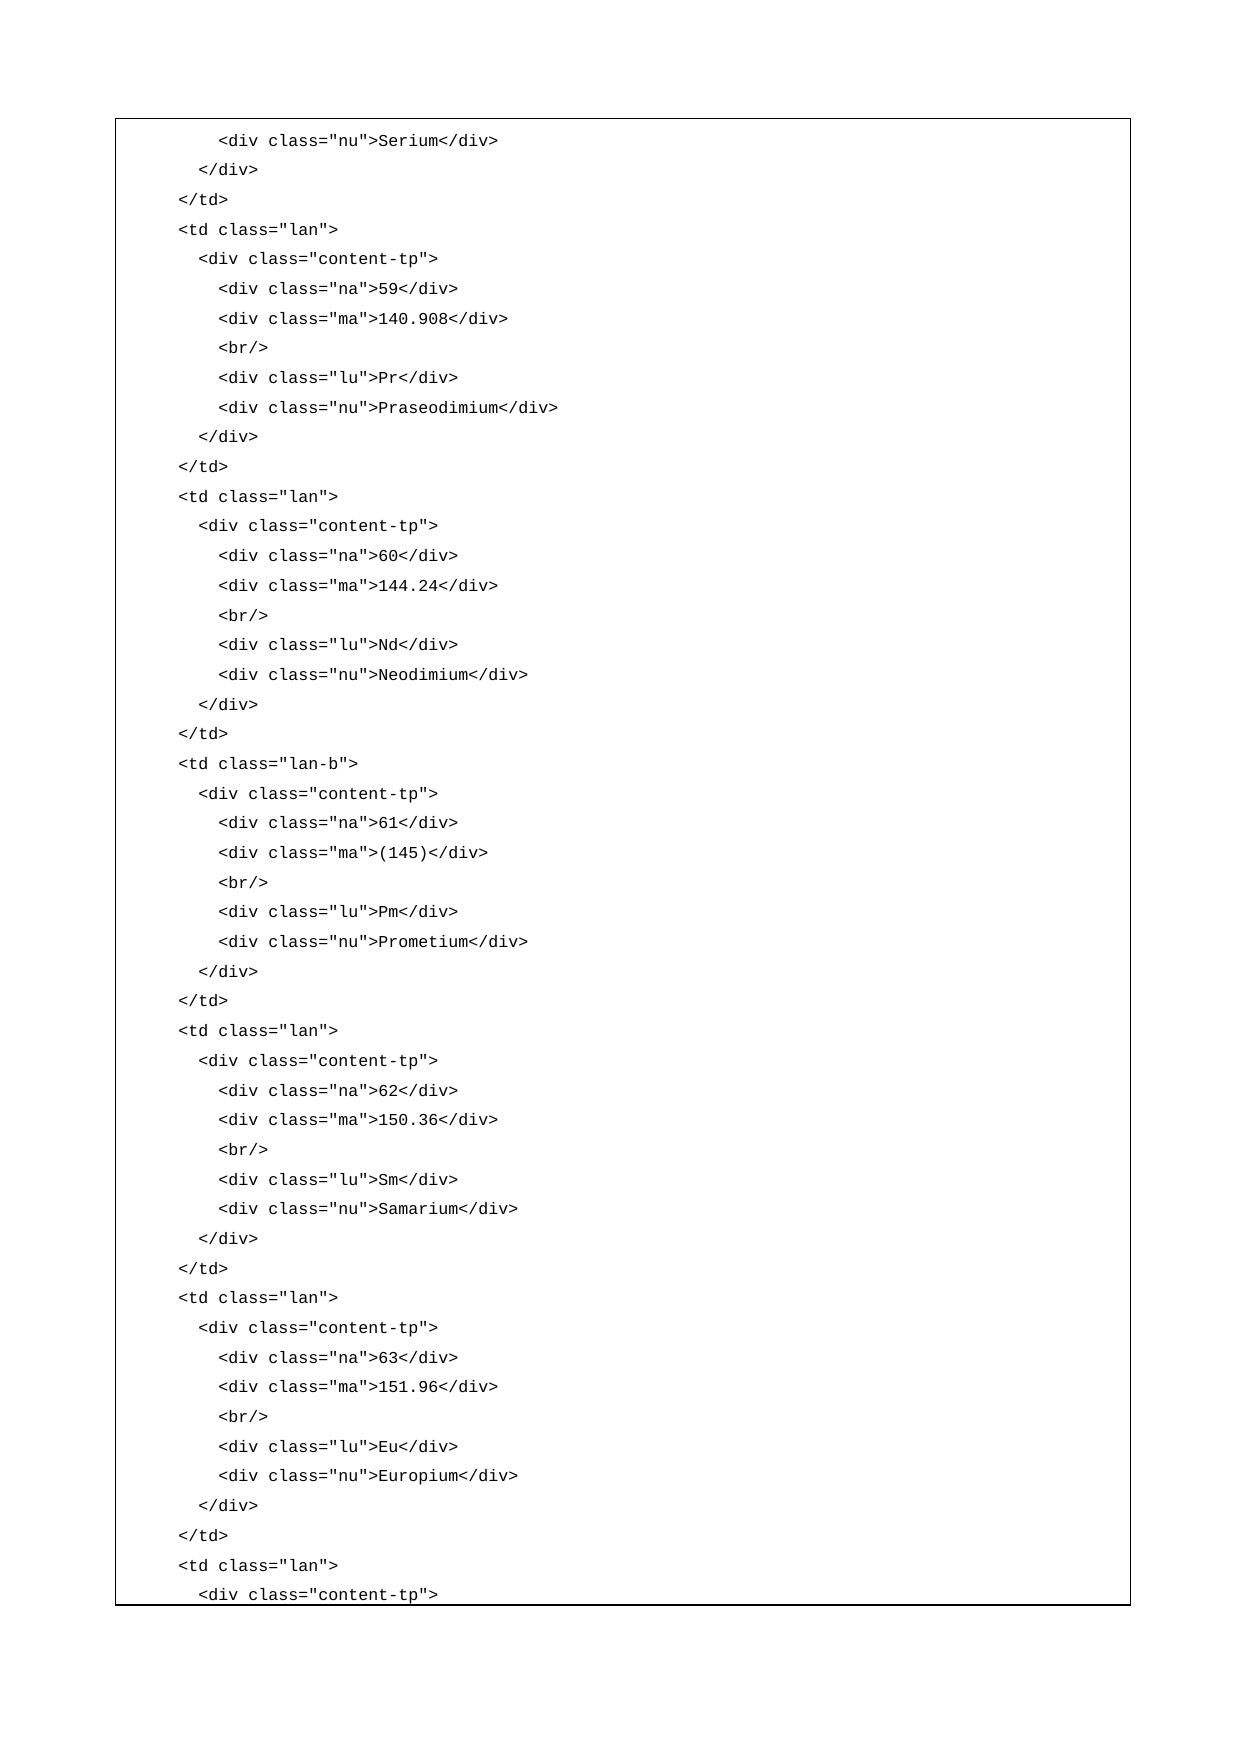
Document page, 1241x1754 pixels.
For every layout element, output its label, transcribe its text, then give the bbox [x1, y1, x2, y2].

text <td class="lan"> [118, 1546, 1122, 1576]
text </div> [118, 685, 1122, 715]
text <div class="lu">Pm</div> [118, 893, 1122, 923]
text </td> [118, 1249, 1122, 1279]
text <div class="na">60</div> [118, 537, 1122, 567]
text <td class="lan"> [118, 1012, 1122, 1042]
text </div> [118, 151, 1122, 181]
text <br/> [118, 329, 1122, 359]
text <div class="na">62</div> [118, 1071, 1122, 1101]
text <div class="nu">Prometium</div> [118, 923, 1122, 952]
text <div class="na">61</div> [118, 804, 1122, 834]
text <div class="ma">140.908</div> [118, 299, 1122, 329]
text <div class="ma">144.24</div> [118, 567, 1122, 596]
text <div class="nu">Serium</div> [116, 119, 1130, 151]
text <td class="lan"> [118, 210, 1122, 240]
text <br/> [118, 1398, 1122, 1427]
text <div class="lu">Pr</div> [118, 359, 1122, 388]
text <div class="content-tp"> [118, 774, 1122, 804]
text <div class="lu">Sm</div> [118, 1160, 1122, 1190]
text </div> [118, 418, 1122, 448]
text <br/> [118, 1131, 1122, 1160]
text </div> [118, 1220, 1122, 1249]
text <div class="ma">150.36</div> [118, 1101, 1122, 1131]
text <div class="content-tp"> [118, 240, 1122, 270]
text <br/> [118, 863, 1122, 893]
text </td> [118, 1517, 1122, 1546]
text </div> [118, 952, 1122, 982]
text </div> [118, 1487, 1122, 1517]
text <div class="na">59</div> [118, 270, 1122, 299]
text <div class="lu">Eu</div> [118, 1427, 1122, 1457]
text <div class="nu">Neodimium</div> [118, 656, 1122, 685]
text <td class="lan"> [118, 477, 1122, 507]
text <div class="content-tp"> [118, 1576, 1122, 1604]
text </td> [118, 715, 1122, 745]
text <div class="nu">Europium</div> [118, 1457, 1122, 1487]
text <div class="ma">(145)</div> [118, 834, 1122, 863]
text <div class="content-tp"> [118, 1042, 1122, 1071]
text <div class="na">63</div> [118, 1338, 1122, 1368]
text <td class="lan-b"> [118, 745, 1122, 774]
text <div class="content-tp"> [118, 507, 1122, 537]
text <div class="content-tp"> [118, 1309, 1122, 1338]
text <br/> [118, 596, 1122, 626]
text </td> [118, 448, 1122, 477]
text </td> [118, 982, 1122, 1012]
text <div class="nu">Praseodimium</div> [118, 388, 1122, 418]
text </td> [118, 181, 1122, 210]
text <div class="ma">151.96</div> [118, 1368, 1122, 1398]
text <div class="lu">Nd</div> [118, 626, 1122, 656]
text <td class="lan"> [118, 1279, 1122, 1309]
text <div class="nu">Samarium</div> [118, 1190, 1122, 1220]
